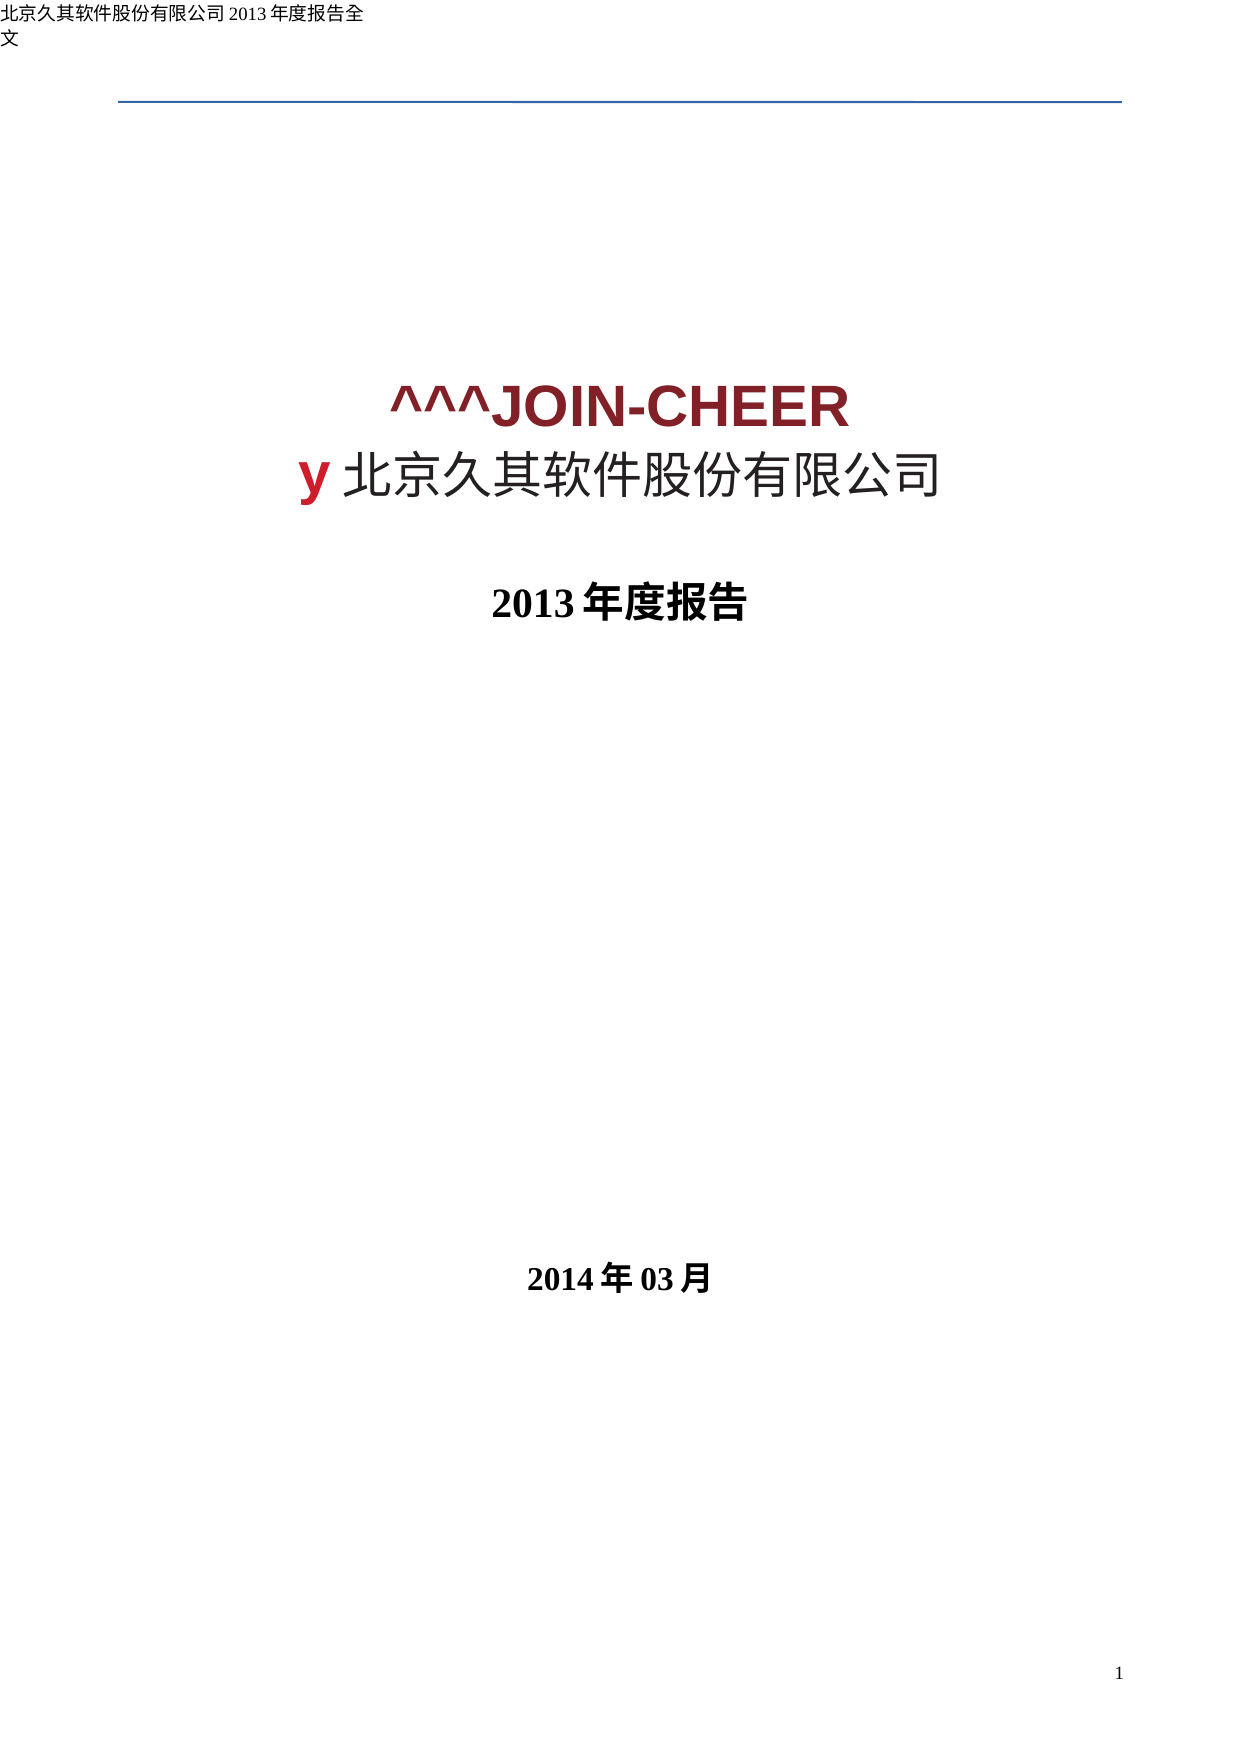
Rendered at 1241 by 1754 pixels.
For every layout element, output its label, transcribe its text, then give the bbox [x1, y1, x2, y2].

text y北京久其软件股份有限公司 [115, 439, 1125, 508]
text 2013年度报告 [115, 573, 1125, 629]
text ^^^JOIN-CHEER [115, 372, 1125, 439]
text 2014年03月 [115, 1254, 1125, 1300]
